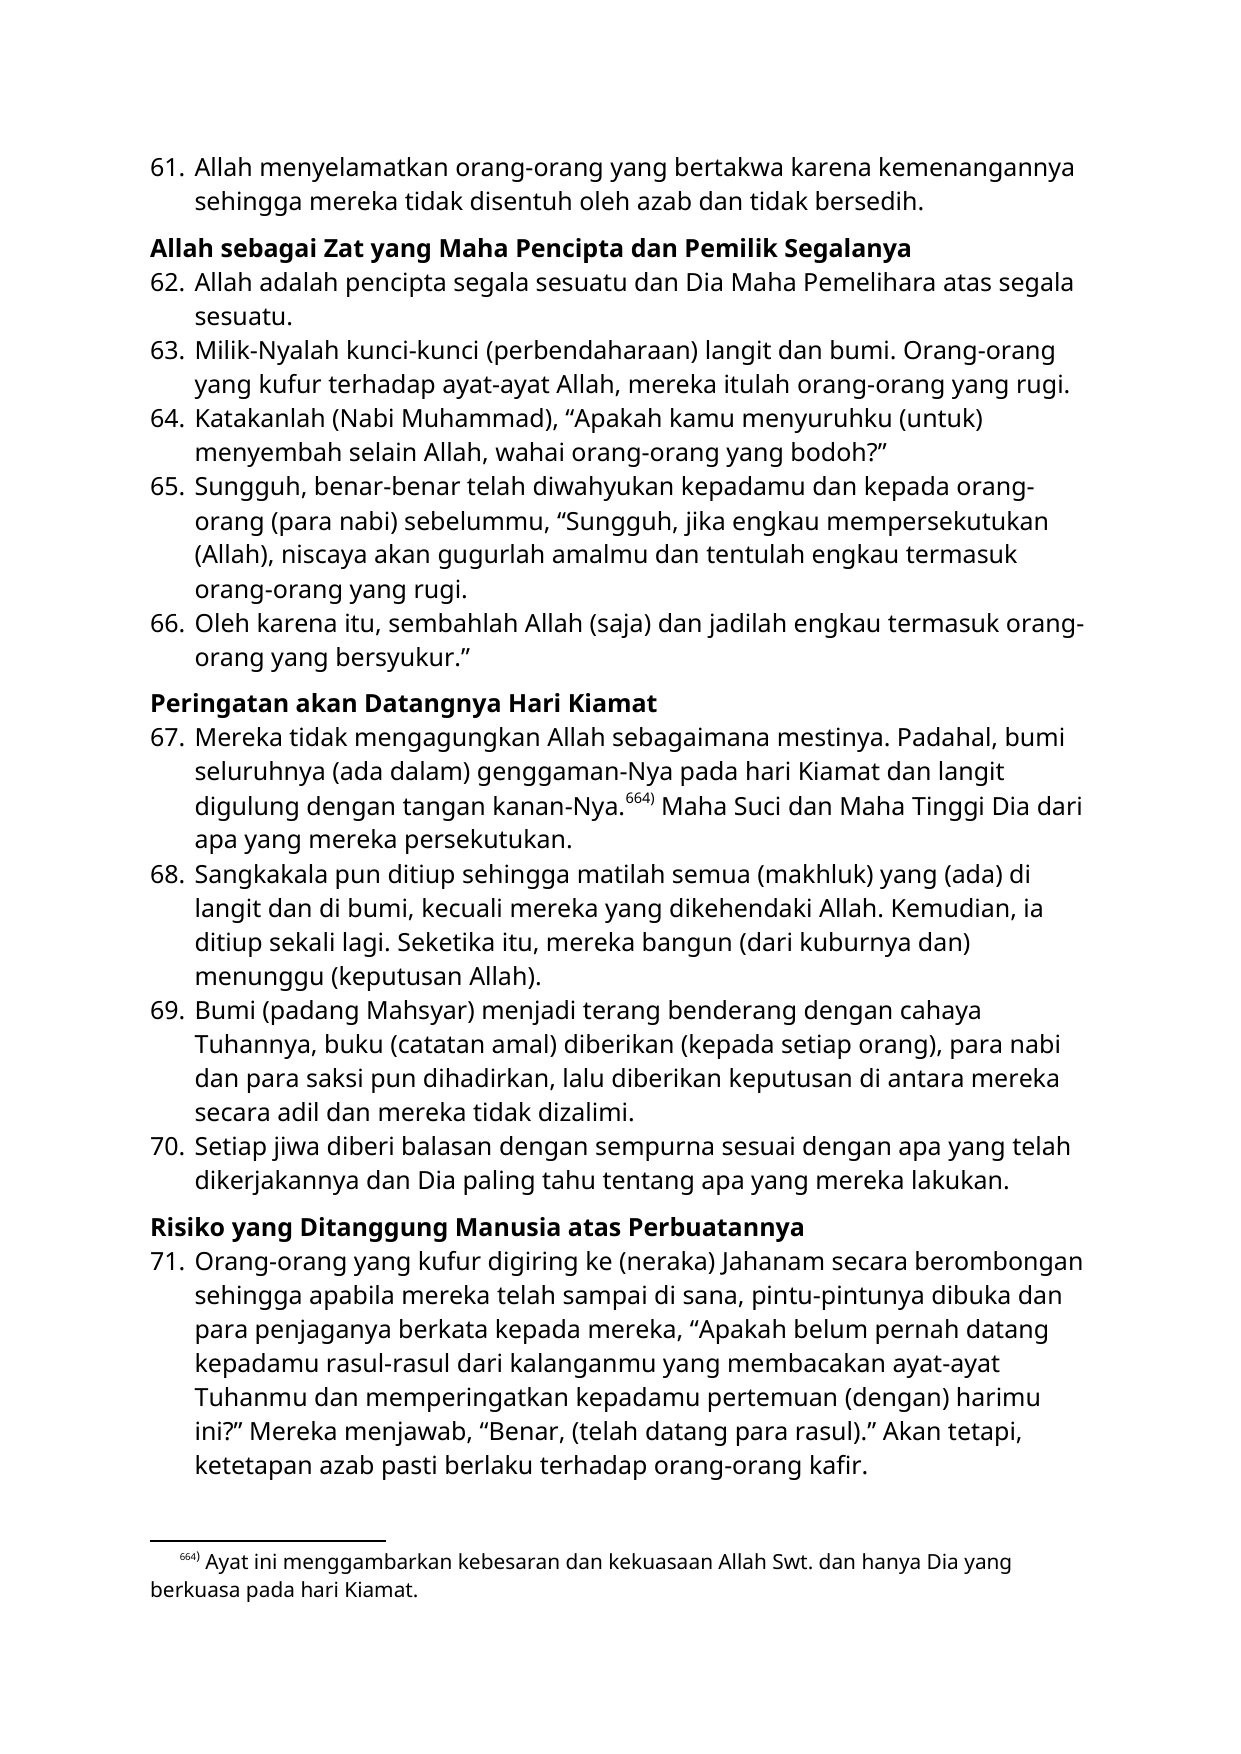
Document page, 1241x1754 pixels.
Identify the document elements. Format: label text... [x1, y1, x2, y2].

list Bumi (padang Mahsyar) menjadi terang benderang dengan cahaya Tuhannya, buku (catatan amal) diberikan (kepada setiap orang), para nabi dan para saksi pun dihadirkan, lalu diberikan keputusan di antara mereka secara adil dan mereka tidak dizalimi. [150, 992, 1090, 1129]
text Risiko yang Ditanggung Manusia atas Perbuatannya [150, 1209, 1090, 1243]
list Orang-orang yang kufur digiring ke (neraka) Jahanam secara berombongan sehingga apabila mereka telah sampai di sana, pintu-pintunya dibuka dan para penjaganya berkata kepada mereka, “Apakah belum pernah datang kepadamu rasul-rasul dari kalanganmu yang membacakan ayat-ayat Tuhanmu dan memperingatkan kepadamu pertemuan (dengan) harimu ini?” Mereka menjawab, “Benar, (telah datang para rasul).” Akan tetapi, ketetapan azab pasti berlaku terhadap orang-orang kafir. [150, 1243, 1090, 1482]
list Allah adalah pencipta segala sesuatu dan Dia Maha Pemelihara atas segala sesuatu. [150, 265, 1090, 333]
list Setiap jiwa diberi balasan dengan sempurna sesuai dengan apa yang telah dikerjakannya dan Dia paling tahu tentang apa yang mereka lakukan. [150, 1129, 1090, 1197]
list Sungguh, benar-benar telah diwahyukan kepadamu dan kepada orang-orang (para nabi) sebelummu, “Sungguh, jika engkau mempersekutukan (Allah), niscaya akan gugurlah amalmu dan tentulah engkau termasuk orang-orang yang rugi. [150, 469, 1090, 605]
list Oleh karena itu, sembahlah Allah (saja) dan jadilah engkau termasuk orang-orang yang bersyukur.” [150, 605, 1090, 673]
text Peringatan akan Datangnya Hari Kiamat [150, 686, 1090, 720]
list Sangkakala pun ditiup sehingga matilah semua (makhluk) yang (ada) di langit dan di bumi, kecuali mereka yang dikehendaki Allah. Kemudian, ia ditiup sekali lagi. Seketika itu, mereka bangun (dari kuburnya dan) menunggu (keputusan Allah). [150, 856, 1090, 992]
list Mereka tidak mengagungkan Allah sebagaimana mestinya. Padahal, bumi seluruhnya (ada dalam) genggaman-Nya pada hari Kiamat dan langit digulung dengan tangan kanan-Nya.) Maha Suci dan Maha Tinggi Dia dari apa yang mereka persekutukan. [150, 720, 1090, 856]
text Allah sebagai Zat yang Maha Pencipta dan Pemilik Segalanya [150, 231, 1090, 265]
list Katakanlah (Nabi Muhammad), “Apakah kamu menyuruhku (untuk) menyembah selain Allah, wahai orang-orang yang bodoh?” [150, 401, 1090, 469]
list Allah menyelamatkan orang-orang yang bertakwa karena kemenangannya sehingga mereka tidak disentuh oleh azab dan tidak bersedih. [150, 150, 1090, 218]
list Milik-Nyalah kunci-kunci (perbendaharaan) langit dan bumi. Orang-orang yang kufur terhadap ayat-ayat Allah, mereka itulah orang-orang yang rugi. [150, 333, 1090, 401]
